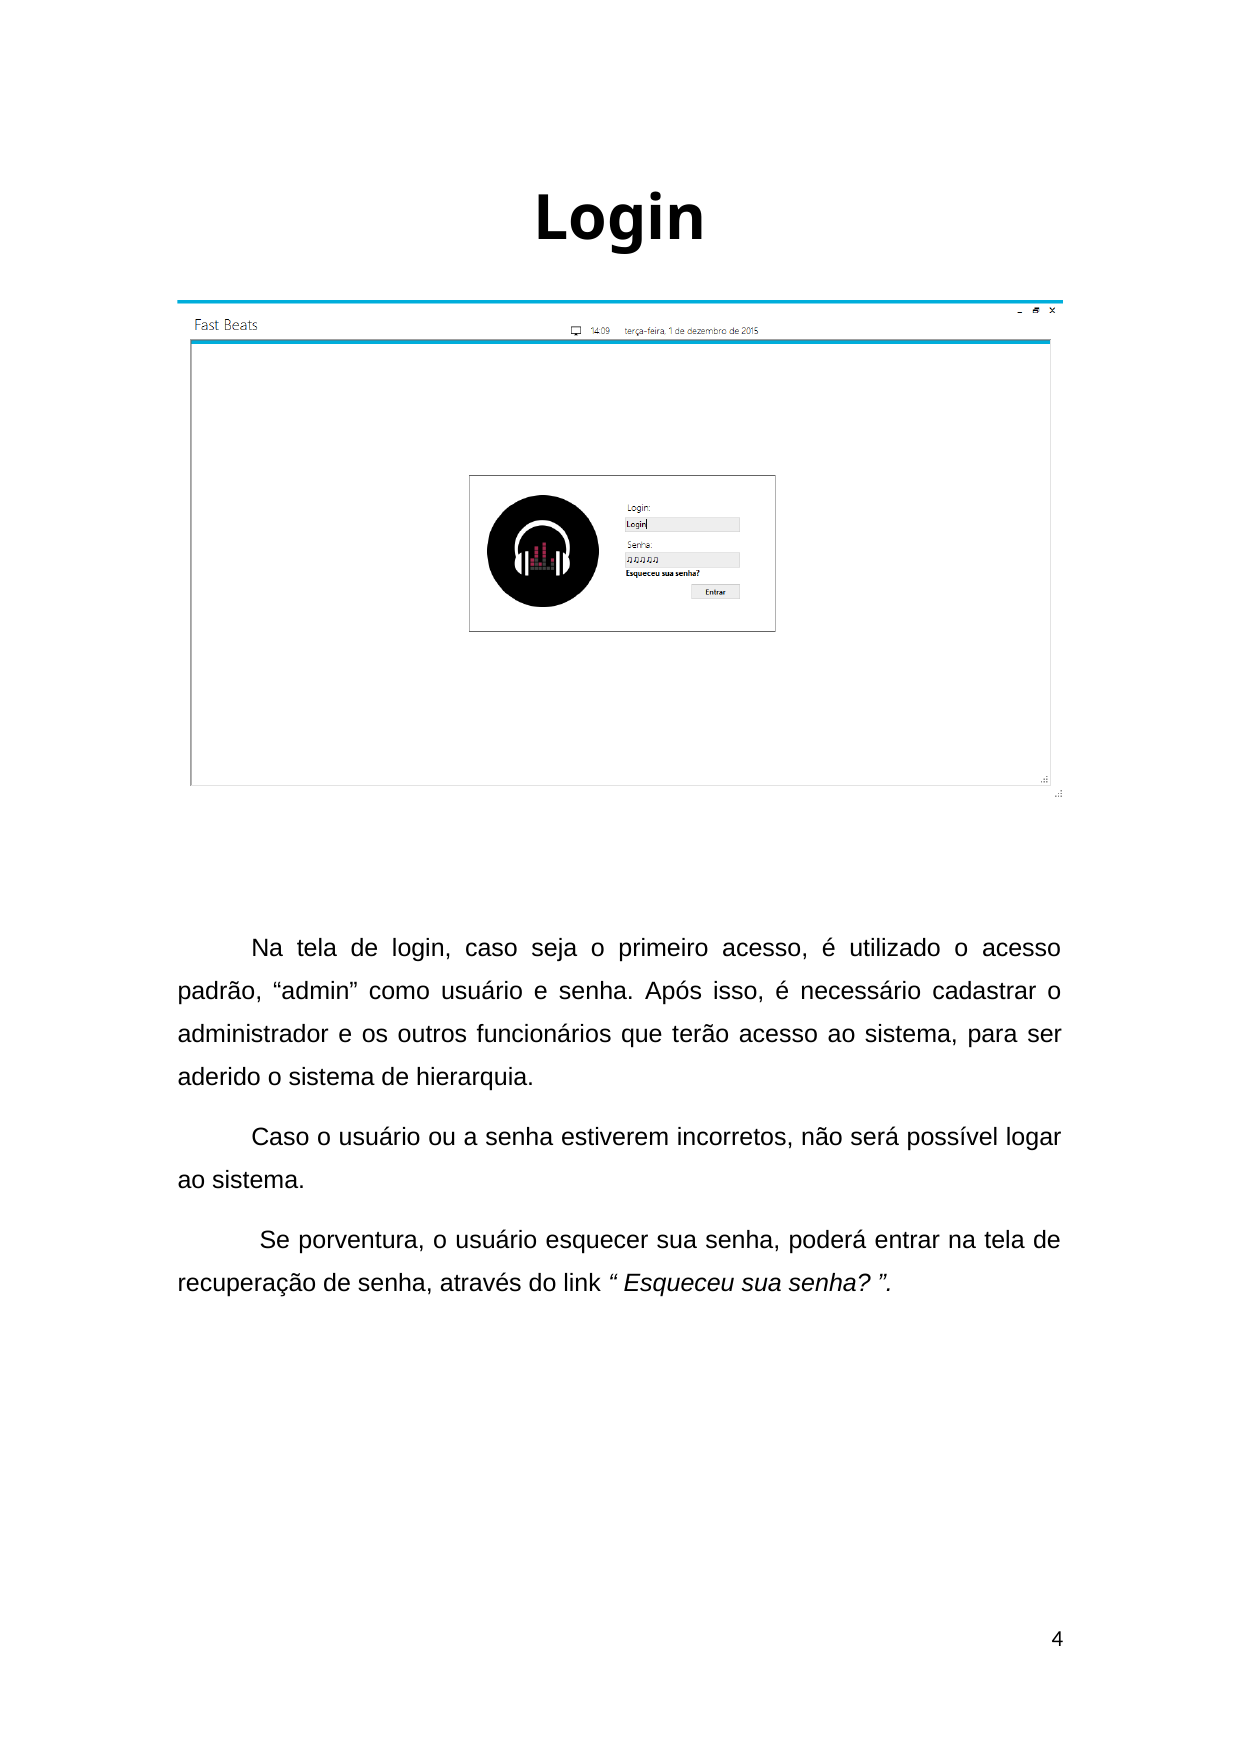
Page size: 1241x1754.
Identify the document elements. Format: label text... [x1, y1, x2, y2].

text Se porventura, o usuário esquecer sua senha, poderá entrar na tela de recuperação de senha, através do link “ Esqueceu sua senha? ”. [177, 1225, 1063, 1297]
text Caso o usuário ou a senha estiverem incorretos, não será possível logar ao sistema. [177, 1122, 1063, 1194]
text Na tela de login, caso seja o primeiro acesso, é utilizado o acesso padrão, “admin” como usuário e senha. Após isso, é necessário cadastrar o administrador e os outros funcionários que terão acesso ao sistema, para ser aderido o sistema de hierarquia. [177, 933, 1063, 1091]
picture [177, 304, 1063, 799]
subtitle Login [177, 173, 1063, 258]
